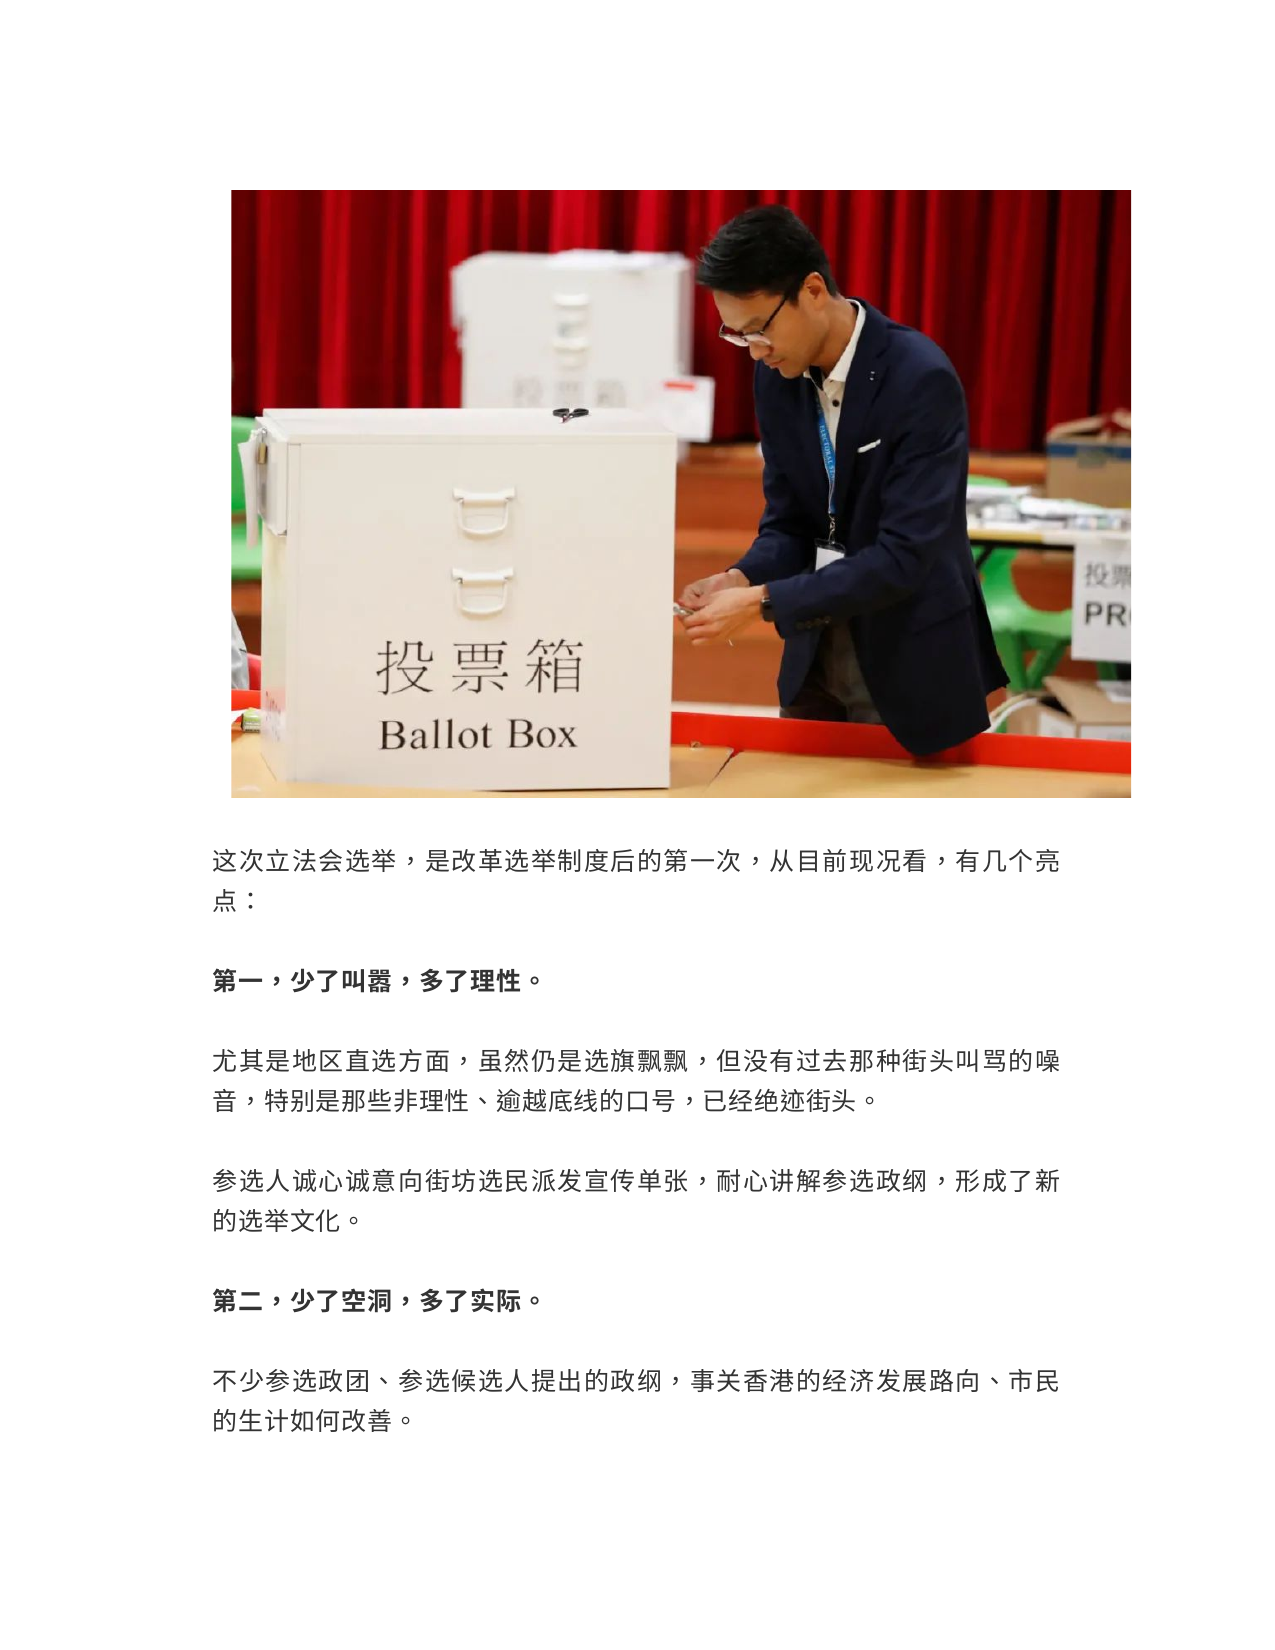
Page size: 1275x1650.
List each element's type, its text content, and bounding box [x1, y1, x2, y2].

picture [231, 190, 1132, 798]
text 尤其是地区直选方面，虽然仍是选旗飘飘，但没有过去那种街头叫骂的噪音，特别是那些非理性、逾越底线的口号，已经绝迹街头。 [212, 1037, 1062, 1117]
text 参选人诚心诚意向街坊选民派发宣传单张，耐心讲解参选政纲，形成了新的选举文化。 [212, 1157, 1062, 1237]
text 第一，少了叫嚣，多了理性。 [212, 957, 1062, 997]
text 不少参选政团、参选候选人提出的政纲，事关香港的经济发展路向、市民的生计如何改善。 [212, 1357, 1062, 1437]
text 第二，少了空洞，多了实际。 [212, 1277, 1062, 1317]
text 这次立法会选举，是改革选举制度后的第一次，从目前现况看，有几个亮点： [212, 837, 1062, 917]
